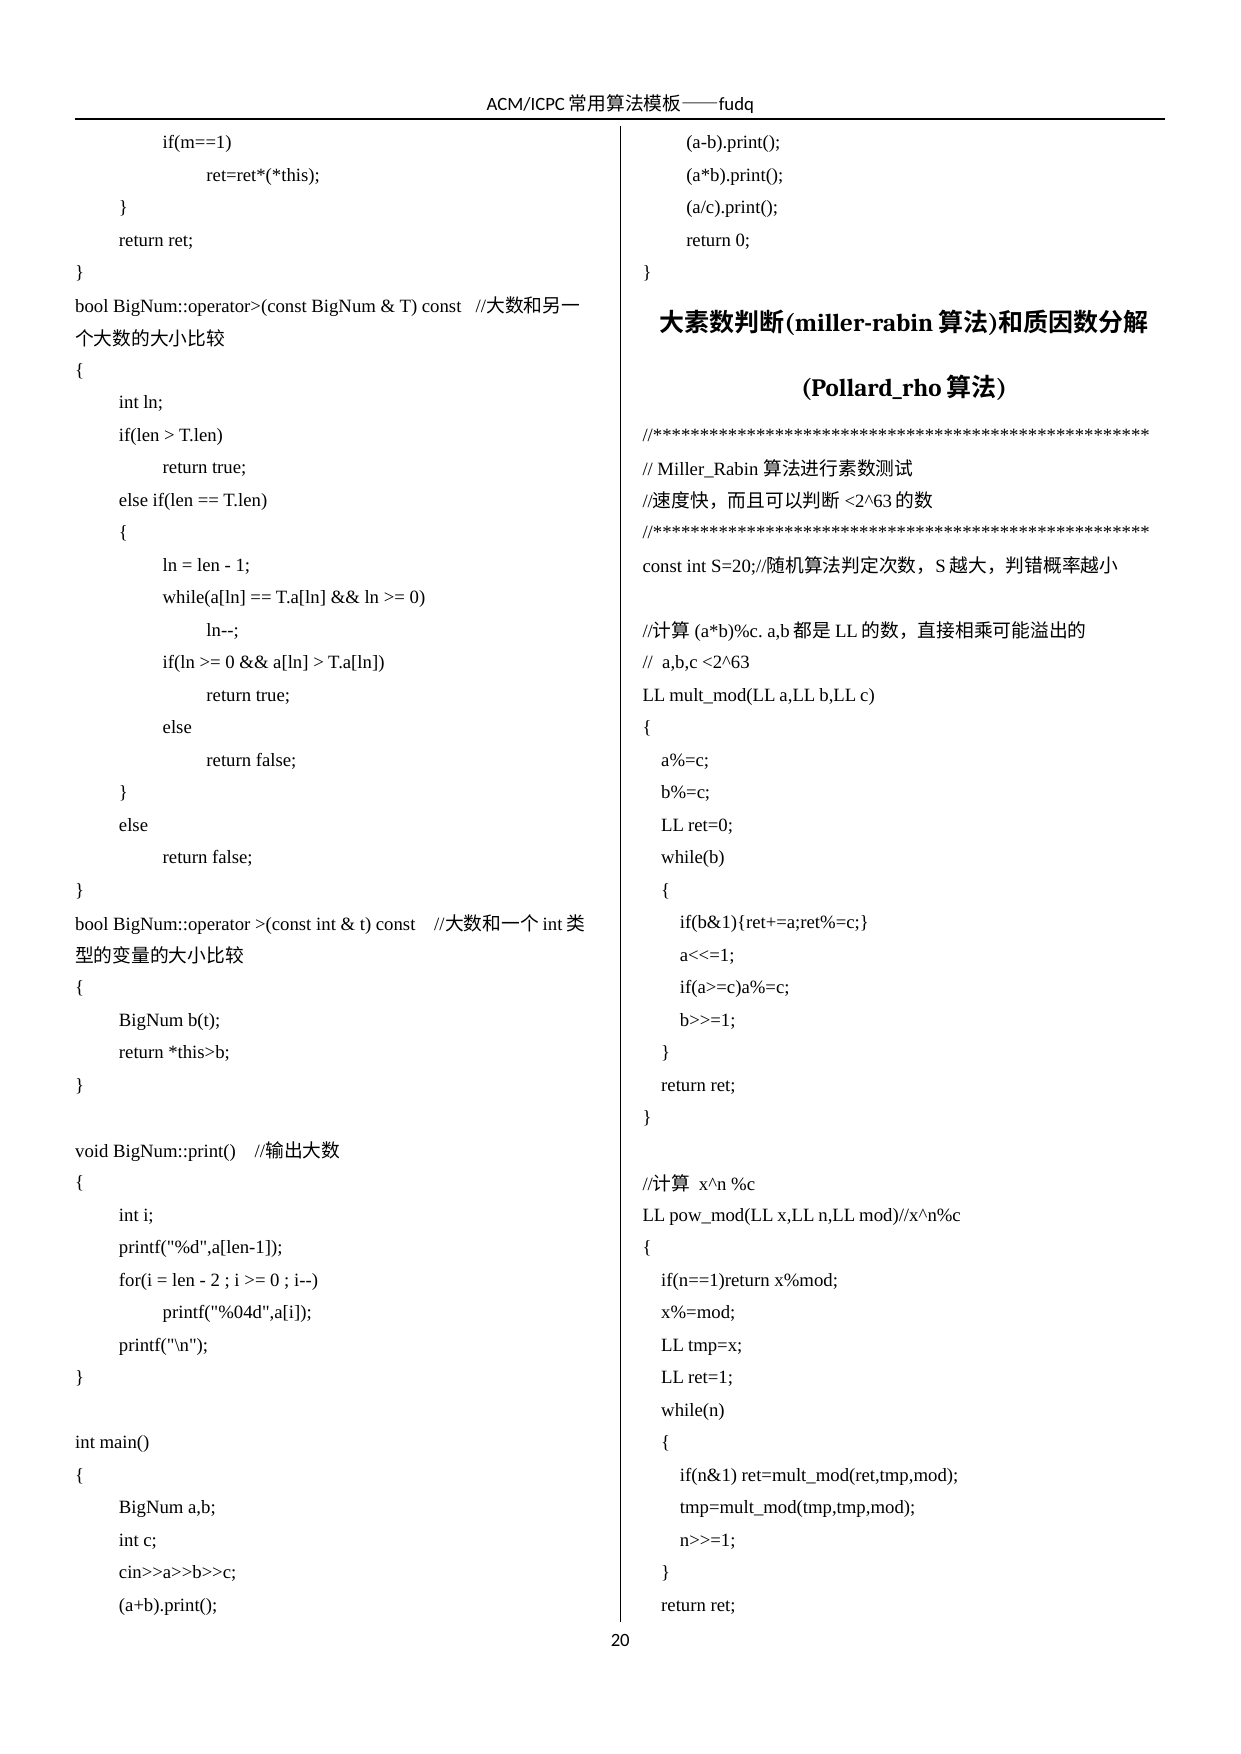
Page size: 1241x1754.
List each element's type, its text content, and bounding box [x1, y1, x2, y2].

text while(n) [642, 1393, 1165, 1426]
text } [75, 256, 598, 288]
text BigNum b(t); [75, 1003, 598, 1036]
text bool BigNum::operator>(const BigNum & T) const //大数和另一个大数的大小比较 [75, 288, 598, 353]
text else [75, 808, 598, 841]
text if(len > T.len) [75, 418, 598, 451]
text //***************************************************** [642, 418, 1165, 451]
text } [75, 1361, 598, 1393]
text return false; [75, 743, 598, 776]
text //计算 x^n %c [642, 1166, 1165, 1198]
text else [75, 711, 598, 743]
text LL ret=1; [642, 1361, 1165, 1393]
text if(b&1){ret+=a;ret%=c;} [642, 906, 1165, 938]
text b%=c; [642, 776, 1165, 808]
text const int S=20;//随机算法判定次数，S越大，判错概率越小 [642, 548, 1165, 581]
text return false; [75, 841, 598, 873]
text (a-b).print(); [642, 126, 1165, 158]
text BigNum a,b; [75, 1491, 598, 1523]
text tmp=mult_mod(tmp,tmp,mod); [642, 1491, 1165, 1523]
text { [75, 1166, 598, 1198]
text { [642, 873, 1165, 906]
text { [75, 971, 598, 1003]
text (a*b).print(); [642, 158, 1165, 191]
text LL mult_mod(LL a,LL b,LL c) [642, 678, 1165, 711]
text printf("%d",a[len-1]); [75, 1231, 598, 1263]
text if(m==1) [75, 126, 598, 158]
text LL pow_mod(LL x,LL n,LL mod)//x^n%c [642, 1198, 1165, 1231]
text LL ret=0; [642, 808, 1165, 841]
text return ret; [642, 1588, 1165, 1621]
text return 0; [642, 223, 1165, 256]
text { [75, 516, 598, 548]
text } [642, 256, 1165, 288]
text a<<=1; [642, 938, 1165, 971]
text // Miller_Rabin 算法进行素数测试 [642, 451, 1165, 483]
text { [642, 1426, 1165, 1458]
text printf("\n"); [75, 1328, 598, 1361]
text bool BigNum::operator >(const int & t) const //大数和一个int类型的变量的大小比较 [75, 906, 598, 971]
text return ret; [75, 223, 598, 256]
text void BigNum::print() //输出大数 [75, 1133, 598, 1166]
text int c; [75, 1523, 598, 1556]
text //速度快，而且可以判断 <2^63的数 [642, 483, 1165, 516]
text } [75, 776, 598, 808]
text return true; [75, 678, 598, 711]
text { [642, 1231, 1165, 1263]
text { [75, 1458, 598, 1491]
text LL tmp=x; [642, 1328, 1165, 1361]
text if(a>=c)a%=c; [642, 971, 1165, 1003]
text } [642, 1036, 1165, 1068]
text ln = len - 1; [75, 548, 598, 581]
text } [75, 873, 598, 906]
text } [642, 1556, 1165, 1588]
text } [75, 1068, 598, 1101]
text { [642, 711, 1165, 743]
text ln--; [75, 613, 598, 646]
text if(n==1)return x%mod; [642, 1263, 1165, 1296]
text //***************************************************** [642, 516, 1165, 548]
text if(n&1) ret=mult_mod(ret,tmp,mod); [642, 1458, 1165, 1491]
text return true; [75, 451, 598, 483]
text //计算 (a*b)%c. a,b都是LL的数，直接相乘可能溢出的 [642, 613, 1165, 646]
text // a,b,c <2^63 [642, 646, 1165, 678]
text int ln; [75, 386, 598, 418]
text return ret; [642, 1068, 1165, 1101]
text { [75, 353, 598, 386]
text x%=mod; [642, 1296, 1165, 1328]
text while(b) [642, 841, 1165, 873]
title 大素数判断(miller-rabin算法)和质因数分解(Pollard_rho算法) [642, 288, 1165, 418]
text int main() [75, 1426, 598, 1458]
text a%=c; [642, 743, 1165, 776]
text n>>=1; [642, 1523, 1165, 1556]
text for(i = len - 2 ; i >= 0 ; i--) [75, 1263, 598, 1296]
text b>>=1; [642, 1003, 1165, 1036]
text cin>>a>>b>>c; [75, 1556, 598, 1588]
text int i; [75, 1198, 598, 1231]
text else if(len == T.len) [75, 483, 598, 516]
text } [642, 1101, 1165, 1133]
text ret=ret*(*this); [75, 158, 598, 191]
text if(ln >= 0 && a[ln] > T.a[ln]) [75, 646, 598, 678]
text while(a[ln] == T.a[ln] && ln >= 0) [75, 581, 598, 613]
text return *this>b; [75, 1036, 598, 1068]
text (a/c).print(); [642, 191, 1165, 223]
text printf("%04d",a[i]); [75, 1296, 598, 1328]
text } [75, 191, 598, 223]
text (a+b).print(); [75, 1588, 598, 1621]
